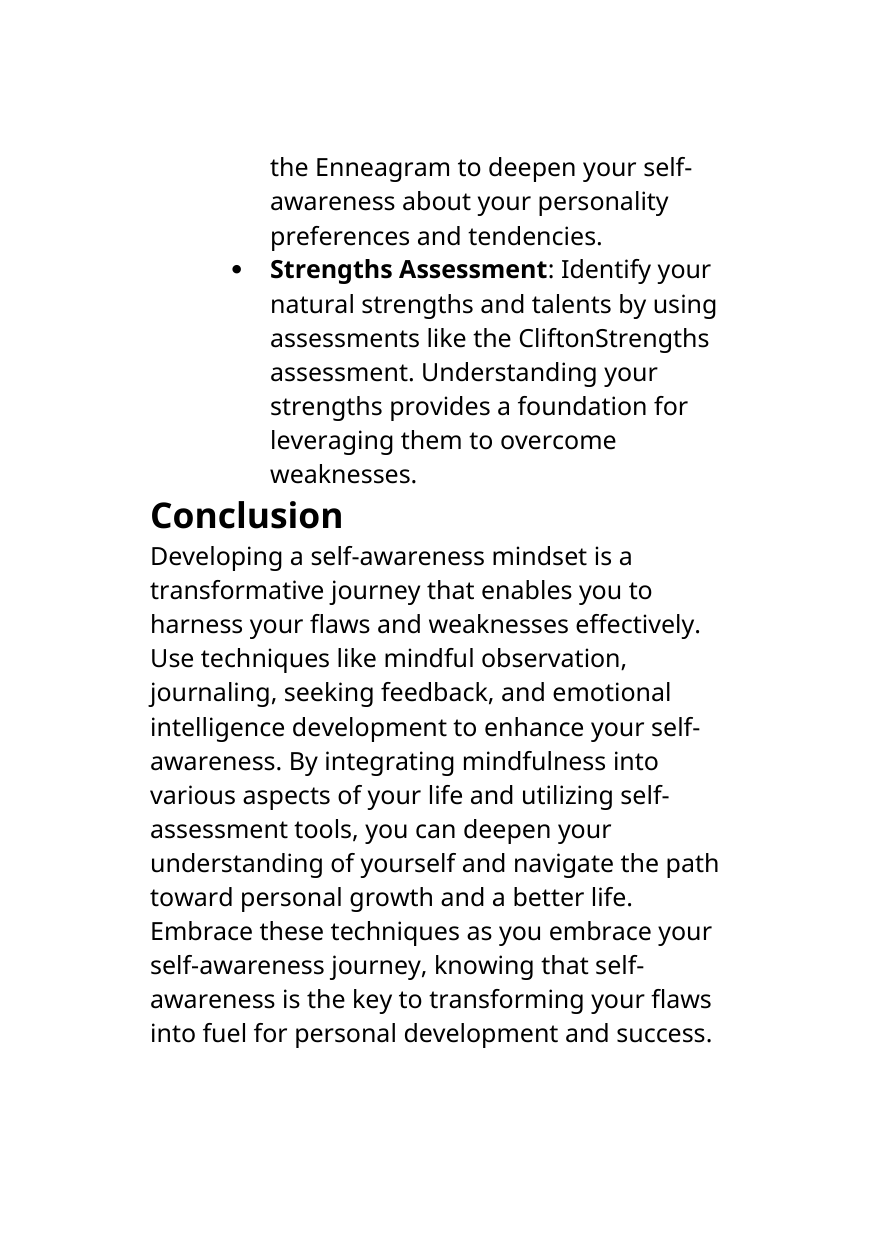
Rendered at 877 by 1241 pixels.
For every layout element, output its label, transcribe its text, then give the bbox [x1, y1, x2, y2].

text Developing a self-awareness mindset is a transformative journey that enables you to harness your flaws and weaknesses effectively. Use techniques like mindful observation, journaling, seeking feedback, and emotional intelligence development to enhance your self-awareness. By integrating mindfulness into various aspects of your life and utilizing self-assessment tools, you can deepen your understanding of yourself and navigate the path toward personal growth and a better life. Embrace these techniques as you embrace your self-awareness journey, knowing that self-awareness is the key to transforming your flaws into fuel for personal development and success. [150, 539, 727, 1050]
list Strengths Assessment: Identify your natural strengths and talents by using assessments like the CliftonStrengths assessment. Understanding your strengths provides a foundation for leveraging them to overcome weaknesses. [232, 252, 727, 491]
subtitle Conclusion [150, 491, 727, 539]
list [232, 150, 727, 252]
